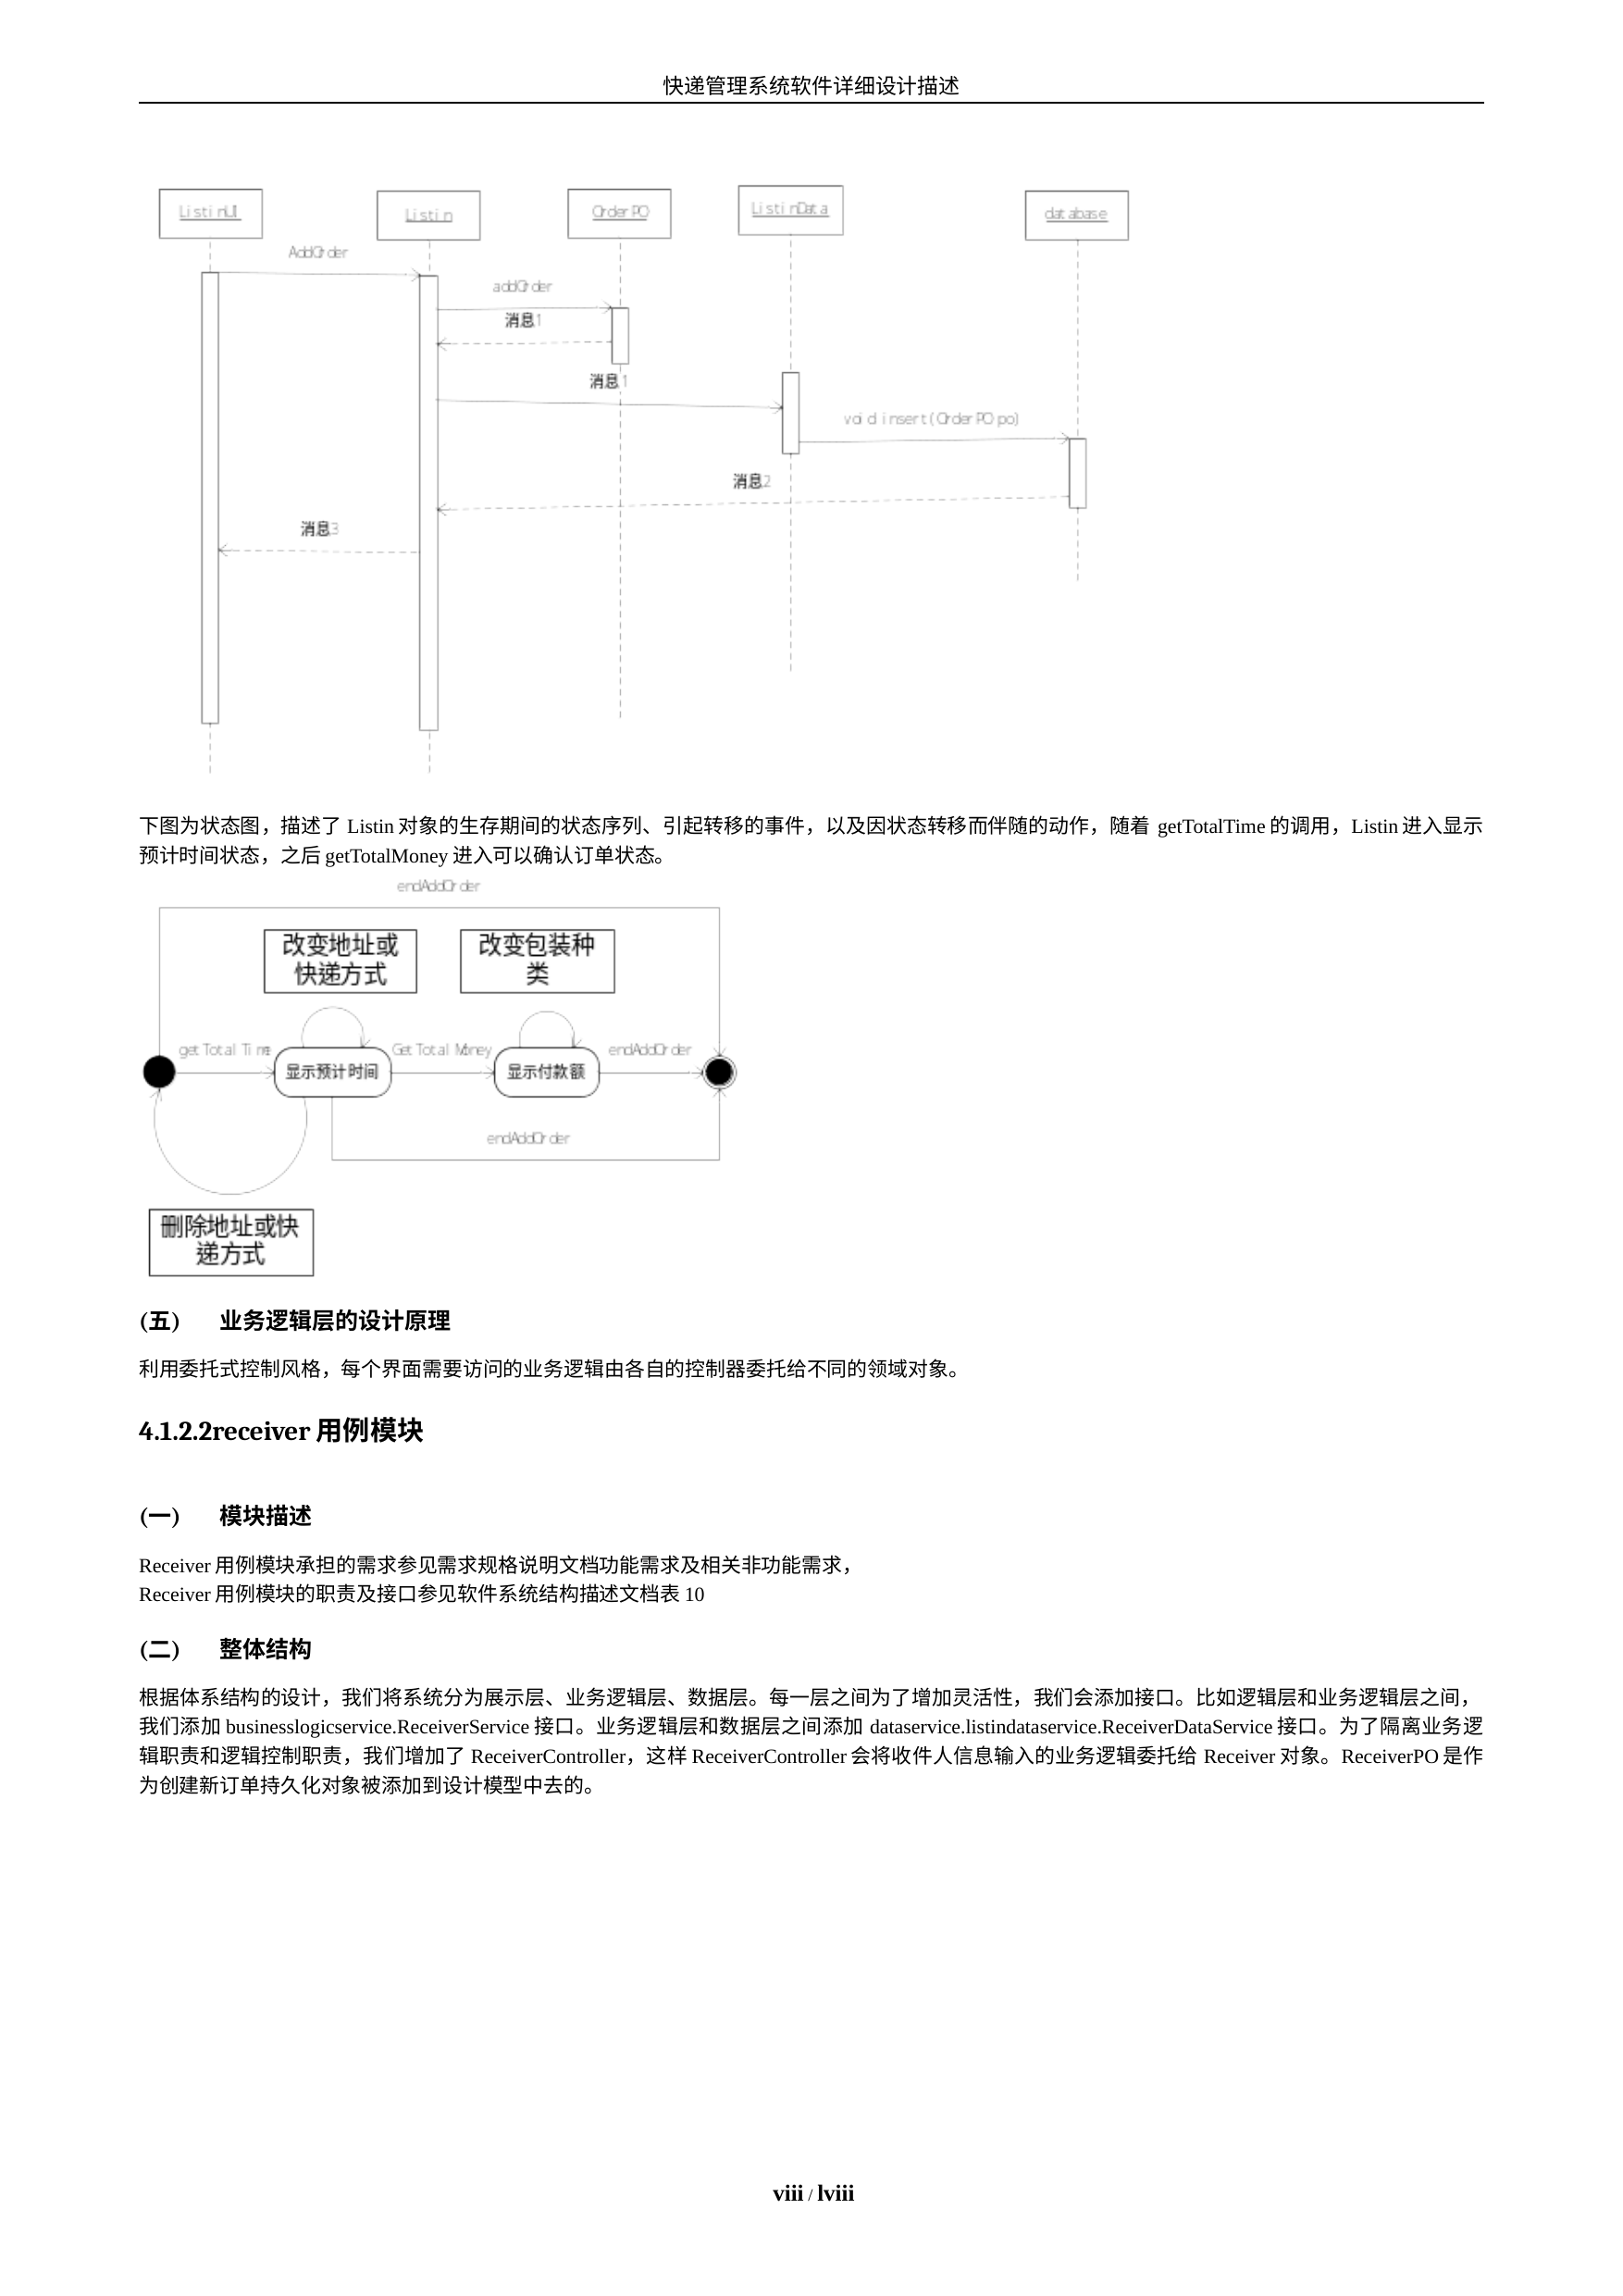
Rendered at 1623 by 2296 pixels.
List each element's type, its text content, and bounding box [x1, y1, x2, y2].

text 下图为状态图，描述了Listin对象的生存期间的状态序列、引起转移的事件，以及因状态转移而伴随的动作，随着getTotalTime的调用，Listin进入显示预计时间状态，之后getTotalMoney进入可以确认订单状态。 [139, 810, 1484, 868]
text Receiver用例模块承担的需求参见需求规格说明文档功能需求及相关非功能需求， [139, 1549, 1484, 1578]
text 利用委托式控制风格，每个界面需要访问的业务逻辑由各自的控制器委托给不同的领域对象。 [139, 1353, 1484, 1382]
subtitle 整体结构 [139, 1631, 1484, 1664]
subtitle 业务逻辑层的设计原理 [139, 1302, 1484, 1335]
subtitle 4.1.2.2receiver用例模块 [139, 1409, 1484, 1448]
subtitle 模块描述 [139, 1498, 1484, 1532]
text Receiver用例模块的职责及接口参见软件系统结构描述文档表10 [139, 1578, 1484, 1607]
